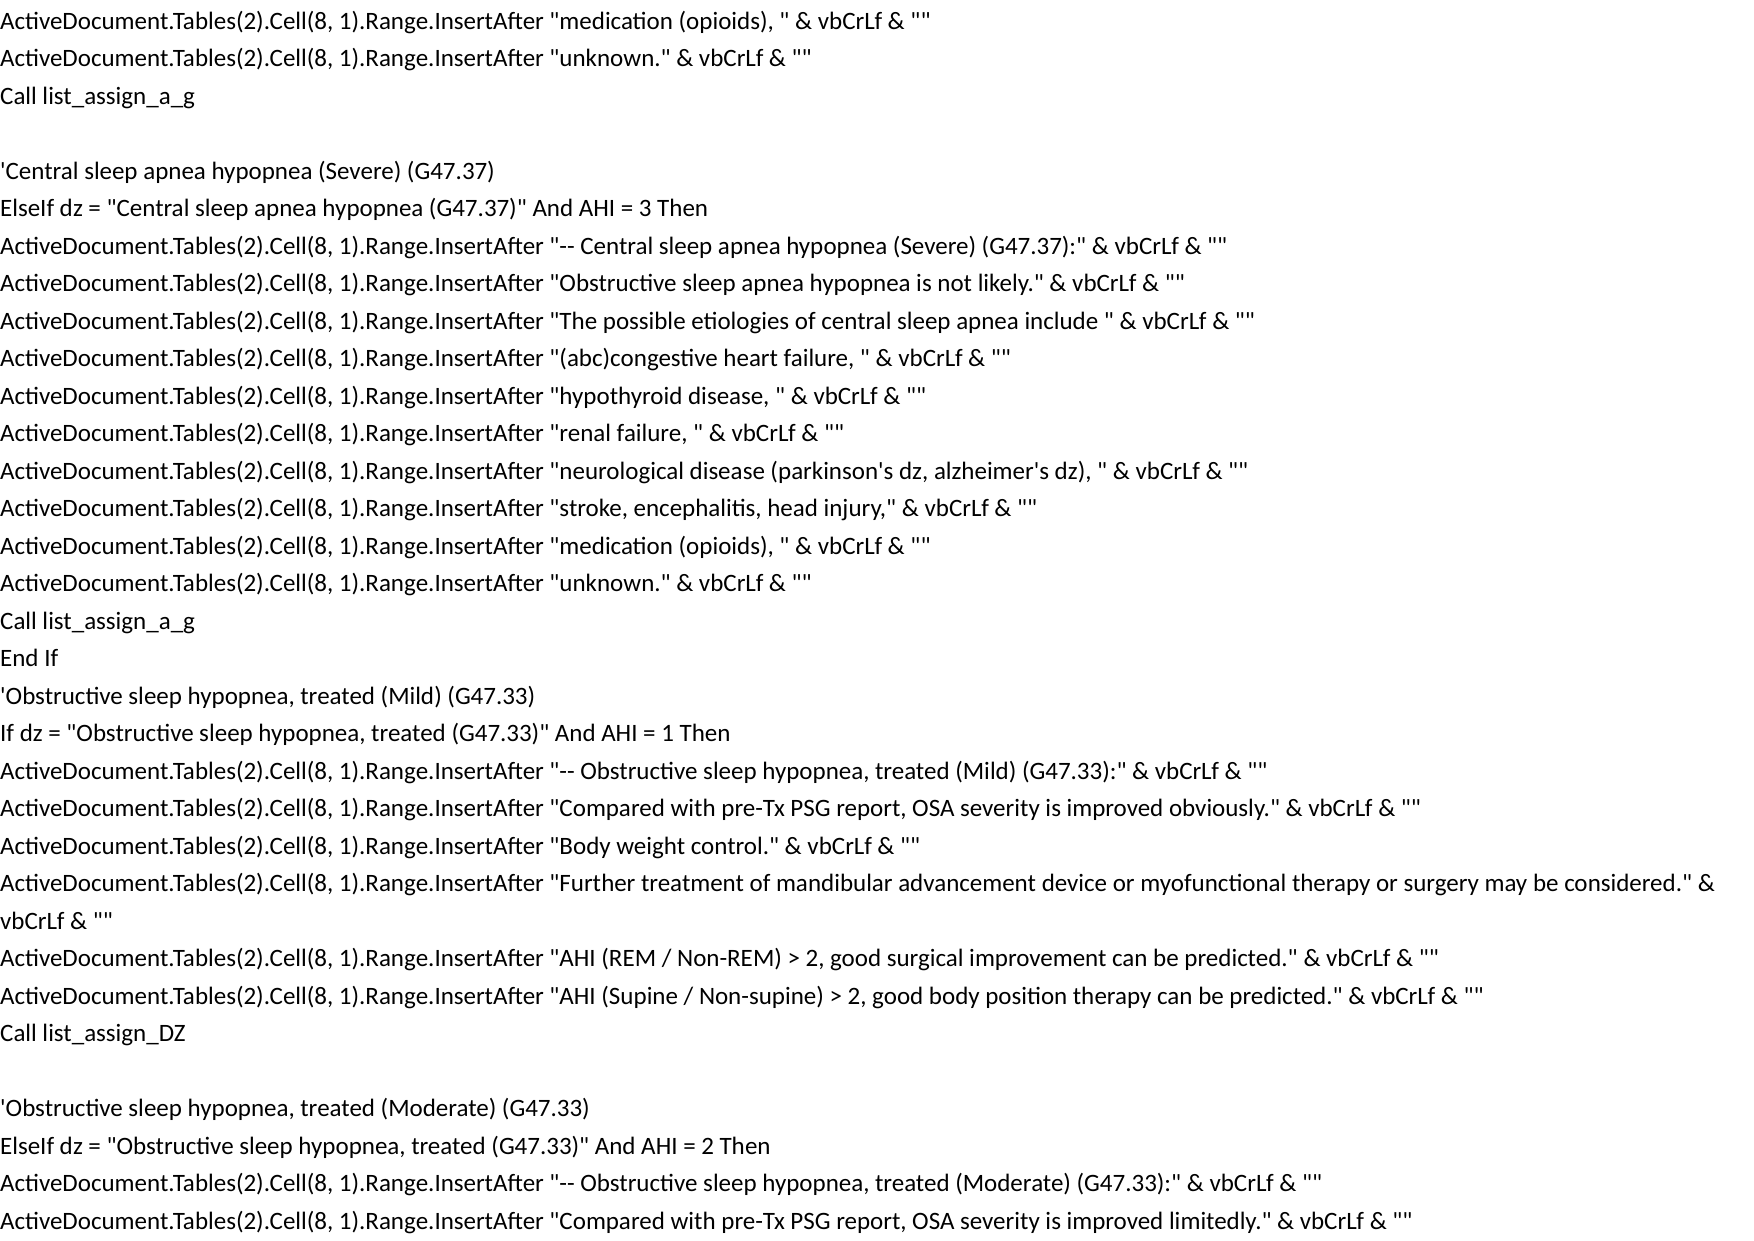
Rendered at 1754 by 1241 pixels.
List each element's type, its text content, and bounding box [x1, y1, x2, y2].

text ActiveDocument.Tables(2).Cell(8, 1).Range.InsertAfter "unknown." & vbCrLf & "" [0, 39, 1754, 76]
text ActiveDocument.Tables(2).Cell(8, 1).Range.InsertAfter "-- Obstructive sleep hypopnea, treated (Mild) (G47.33):" & vbCrLf & "" [0, 751, 1754, 789]
text Call list_assign_a_g [0, 76, 1754, 114]
text Call list_assign_a_g [0, 601, 1754, 639]
text Call list_assign_DZ [0, 1014, 1754, 1051]
text ActiveDocument.Tables(2).Cell(8, 1).Range.InsertAfter "stroke, encephalitis, head injury," & vbCrLf & "" [0, 489, 1754, 526]
text ActiveDocument.Tables(2).Cell(8, 1).Range.InsertAfter "AHI (Supine / Non-supine) > 2, good body position therapy can be predicted." & vbCrLf & "" [0, 976, 1754, 1014]
text ActiveDocument.Tables(2).Cell(8, 1).Range.InsertAfter "unknown." & vbCrLf & "" [0, 564, 1754, 601]
text ActiveDocument.Tables(2).Cell(8, 1).Range.InsertAfter "renal failure, " & vbCrLf & "" [0, 414, 1754, 451]
text If dz = "Obstructive sleep hypopnea, treated (G47.33)" And AHI = 1 Then [0, 714, 1754, 751]
text ElseIf dz = "Obstructive sleep hypopnea, treated (G47.33)" And AHI = 2 Then [0, 1126, 1754, 1164]
text ActiveDocument.Tables(2).Cell(8, 1).Range.InsertAfter "(abc)congestive heart failure, " & vbCrLf & "" [0, 339, 1754, 376]
text 'Central sleep apnea hypopnea (Severe) (G47.37) [0, 151, 1754, 189]
text ActiveDocument.Tables(2).Cell(8, 1).Range.InsertAfter "AHI (REM / Non-REM) > 2, good surgical improvement can be predicted." & vbCrLf & "" [0, 939, 1754, 976]
text ActiveDocument.Tables(2).Cell(8, 1).Range.InsertAfter "neurological disease (parkinson's dz, alzheimer's dz), " & vbCrLf & "" [0, 451, 1754, 489]
text ActiveDocument.Tables(2).Cell(8, 1).Range.InsertAfter "medication (opioids), " & vbCrLf & "" [0, 526, 1754, 564]
text ActiveDocument.Tables(2).Cell(8, 1).Range.InsertAfter "Compared with pre-Tx PSG report, OSA severity is improved limitedly." & vbCrLf & "" [0, 1201, 1754, 1239]
text 'Obstructive sleep hypopnea, treated (Moderate) (G47.33) [0, 1089, 1754, 1126]
text ActiveDocument.Tables(2).Cell(8, 1).Range.InsertAfter "Obstructive sleep apnea hypopnea is not likely." & vbCrLf & "" [0, 264, 1754, 301]
text ActiveDocument.Tables(2).Cell(8, 1).Range.InsertAfter "hypothyroid disease, " & vbCrLf & "" [0, 376, 1754, 414]
text ActiveDocument.Tables(2).Cell(8, 1).Range.InsertAfter "Further treatment of mandibular advancement device or myofunctional therapy or surgery may be considered." & vbCrLf & "" [0, 864, 1754, 939]
text ElseIf dz = "Central sleep apnea hypopnea (G47.37)" And AHI = 3 Then [0, 189, 1754, 226]
text 'Obstructive sleep hypopnea, treated (Mild) (G47.33) [0, 676, 1754, 714]
text ActiveDocument.Tables(2).Cell(8, 1).Range.InsertAfter "medication (opioids), " & vbCrLf & "" [0, 1, 1754, 39]
text ActiveDocument.Tables(2).Cell(8, 1).Range.InsertAfter "-- Central sleep apnea hypopnea (Severe) (G47.37):" & vbCrLf & "" [0, 226, 1754, 264]
text ActiveDocument.Tables(2).Cell(8, 1).Range.InsertAfter "Body weight control." & vbCrLf & "" [0, 826, 1754, 864]
text End If [0, 639, 1754, 676]
text ActiveDocument.Tables(2).Cell(8, 1).Range.InsertAfter "The possible etiologies of central sleep apnea include " & vbCrLf & "" [0, 301, 1754, 339]
text ActiveDocument.Tables(2).Cell(8, 1).Range.InsertAfter "-- Obstructive sleep hypopnea, treated (Moderate) (G47.33):" & vbCrLf & "" [0, 1164, 1754, 1201]
text ActiveDocument.Tables(2).Cell(8, 1).Range.InsertAfter "Compared with pre-Tx PSG report, OSA severity is improved obviously." & vbCrLf & "" [0, 789, 1754, 826]
